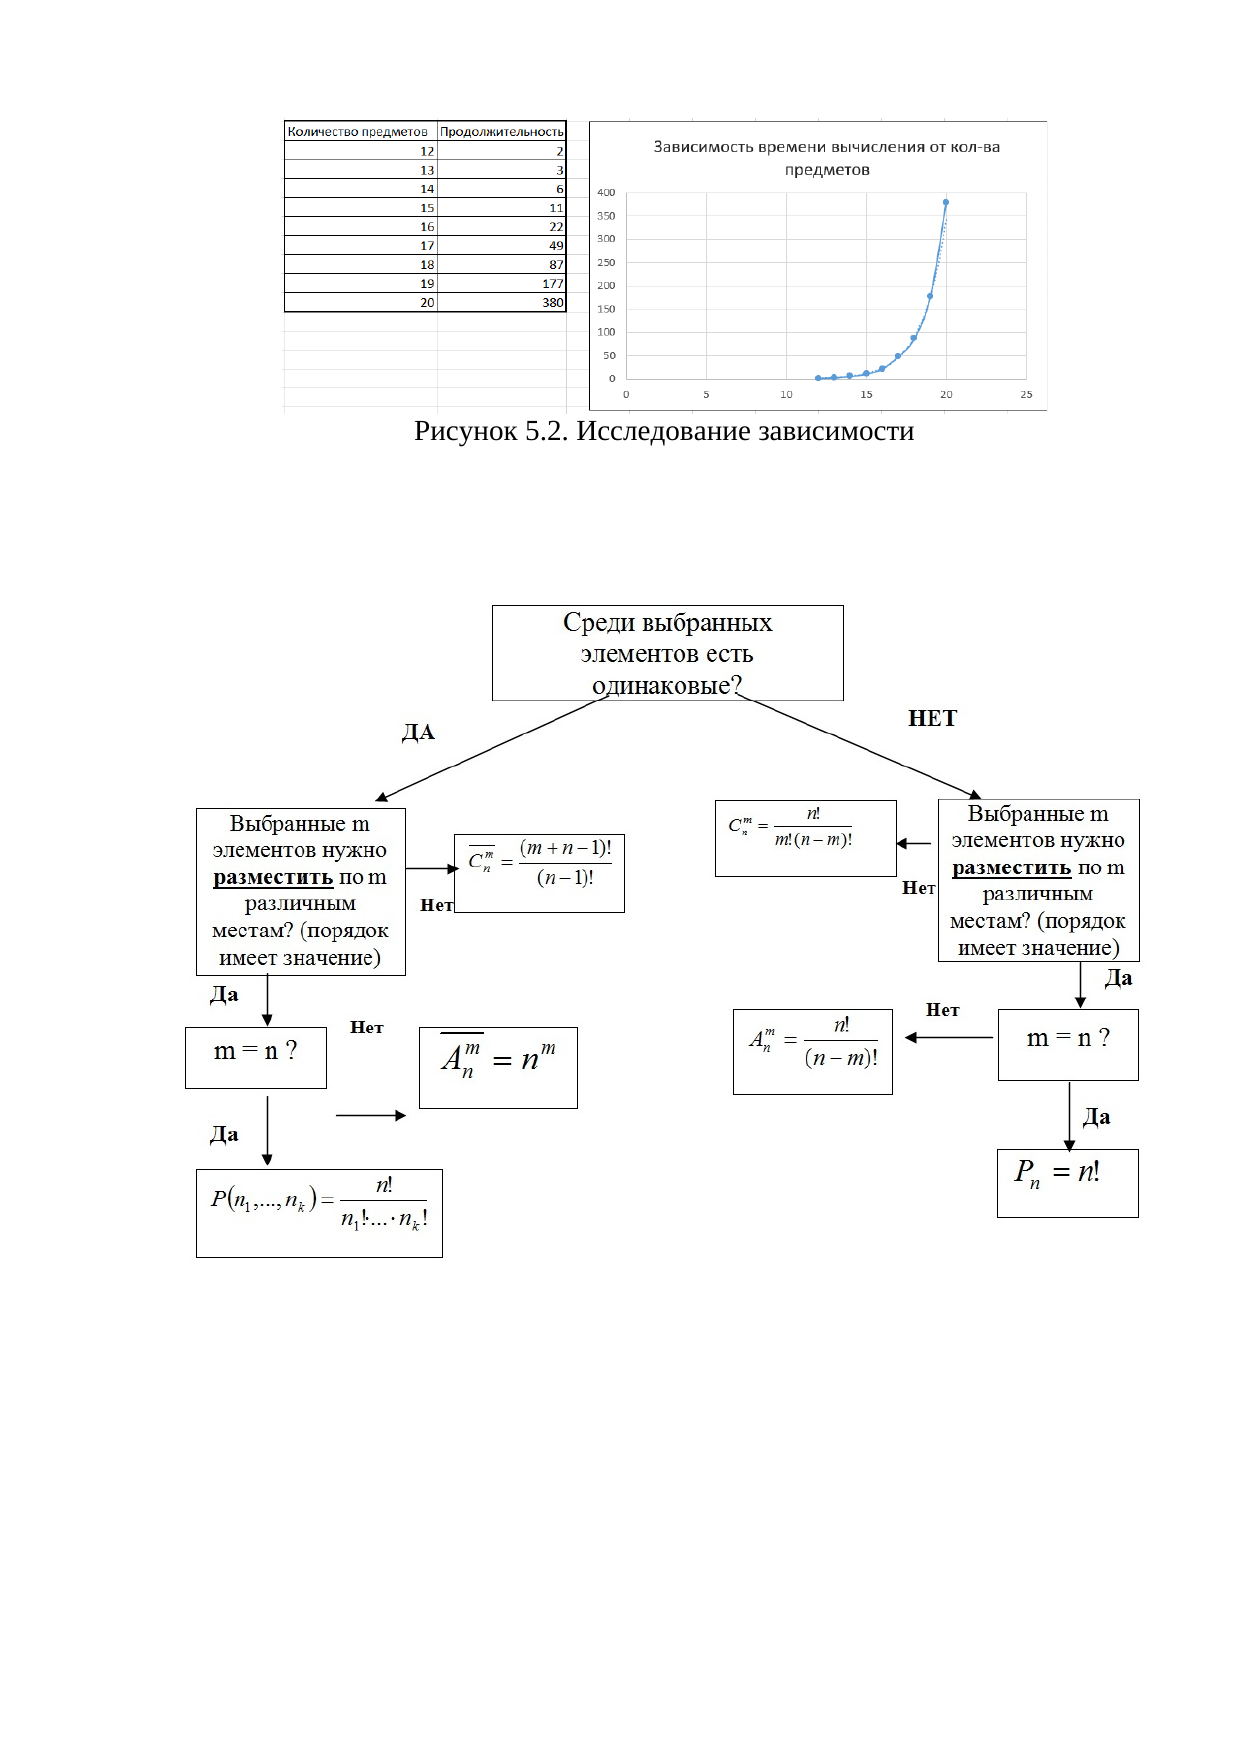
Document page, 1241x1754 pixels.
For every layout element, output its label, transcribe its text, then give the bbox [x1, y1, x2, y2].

picture [177, 601, 1152, 1264]
picture [281, 118, 1048, 414]
text Рисунок 5.2. Исследование зависимости [177, 413, 1152, 447]
